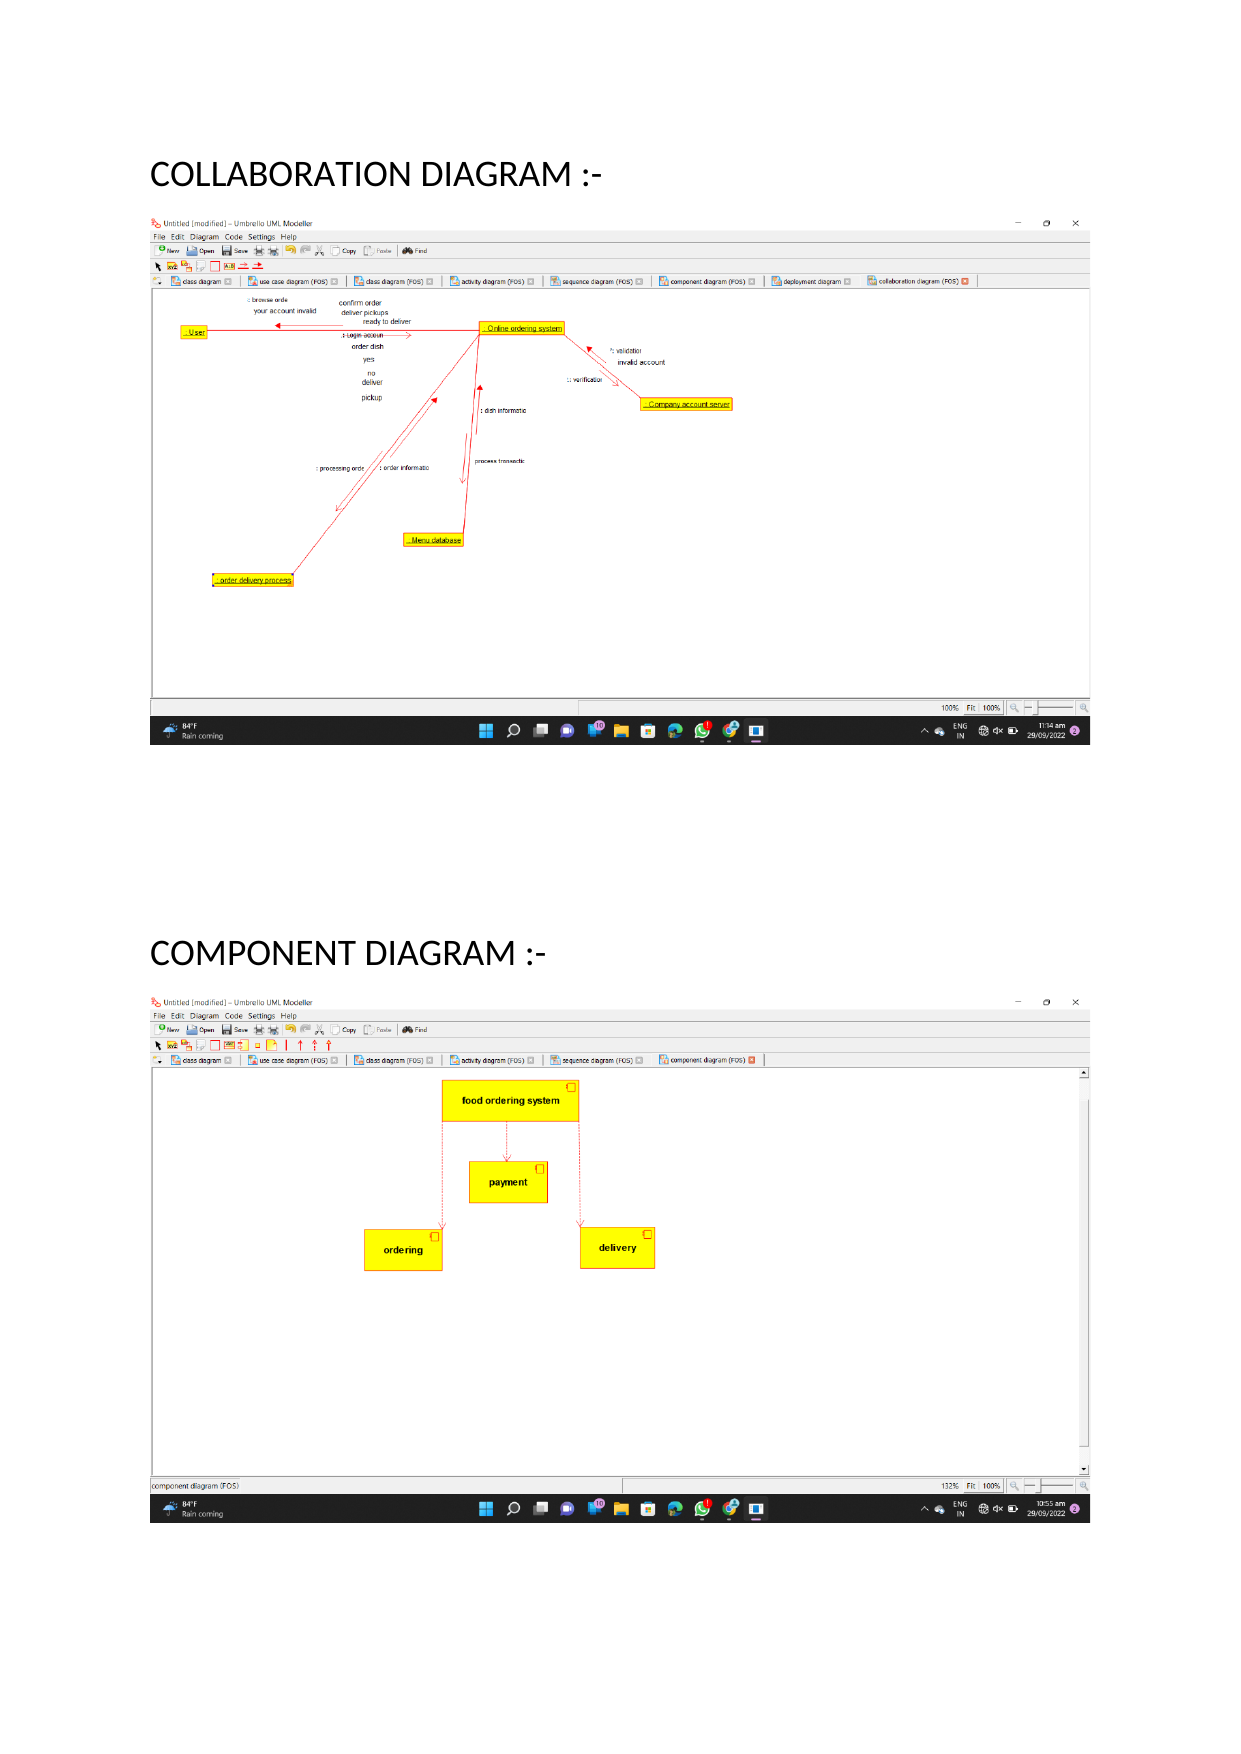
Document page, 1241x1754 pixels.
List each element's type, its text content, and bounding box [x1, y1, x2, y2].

text COMPONENT DIAGRAM :- [150, 929, 1090, 975]
picture [150, 995, 1091, 1523]
picture [150, 216, 1091, 745]
text COLLABORATION DIAGRAM :- [150, 150, 1090, 196]
